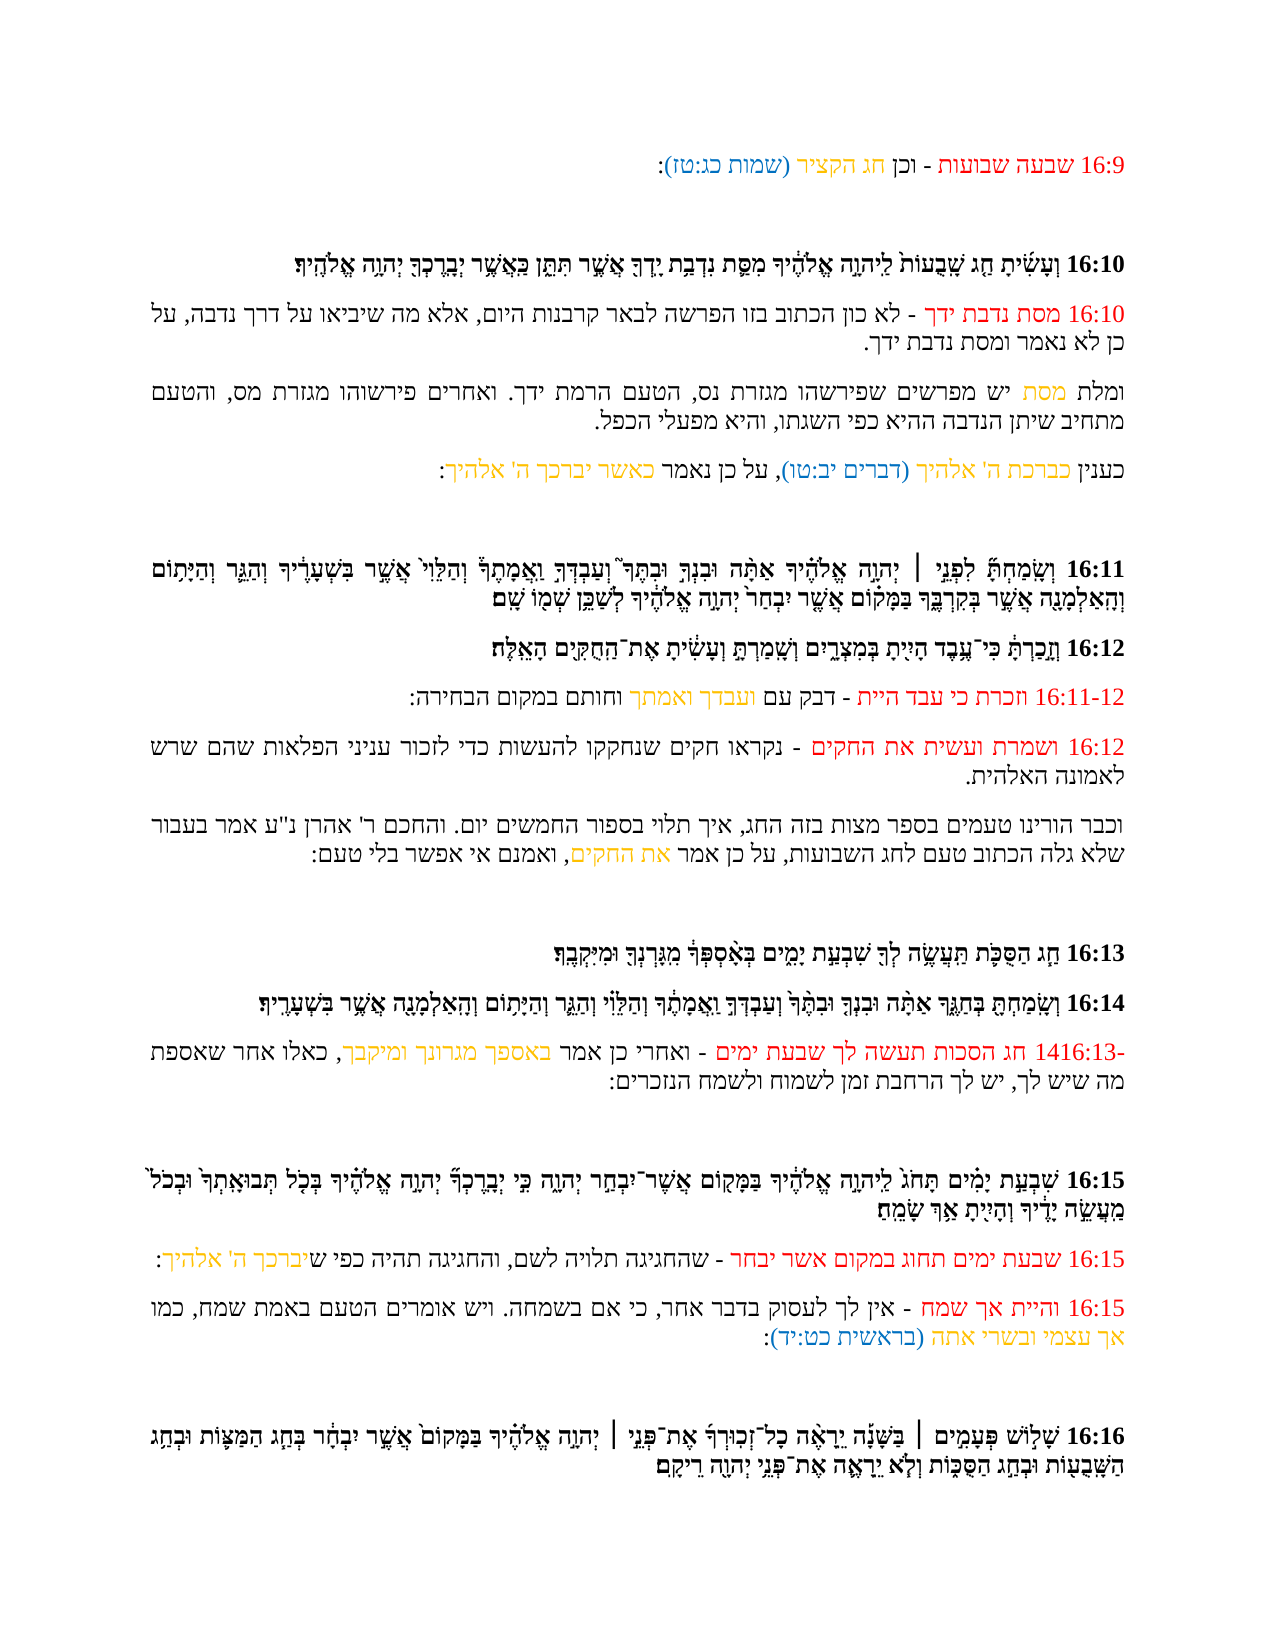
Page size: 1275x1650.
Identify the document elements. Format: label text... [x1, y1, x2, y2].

text 16:10 וְעָשִׂ֜יתָ חַ֤ג שָֽׁבֻעוֹת֙ לַֽיהוָ֣ה אֱלֹהֶ֔יךָ מִסַּ֛ת נִדְבַ֥ת יָֽדְךָ֖ אֲשֶׁ֣ר תִּתֵּ֑ן כַּֽאֲשֶׁ֥ר יְבָֽרֶכְךָ֖ יְהוָ֥ה אֱלֹהֶֽיךָ׃ [150, 249, 1125, 278]
text 16:12 וְזָ֣כַרְתָּ֔ כִּי־עֶ֥בֶד הָיִ֖יתָ בְּמִצְרָ֑יִם וְשָֽׁמַרְתָּ֣ וְעָשִׂ֔יתָ אֶת־הַֽחֻקִּ֖ים הָאֵֽלֶּה׃ [150, 633, 1125, 662]
text ומלת מסת יש מפרשים שפירשהו מגזרת נס, הטעם הרמת ידך. ואחרים פירשוהו מגזרת מס, והטעם מתחיב שיתן הנדבה ההיא כפי השגתו, והיא מפעלי הכפל. [150, 377, 1125, 434]
text 16:11 וְשָֽׂמַחְתָּ֞ לִפְנֵ֣י ׀ יְהוָ֣ה אֱלֹהֶ֗יךָ אַתָּ֨ה וּבִנְךָ֣ וּבִתֶּךָ֮ וְעַבְדְּךָ֣ וַֽאֲמָתֶךָ֒ וְהַלֵּוִי֙ אֲשֶׁ֣ר בִּשְׁעָרֶ֔יךָ וְהַגֵּ֛ר וְהַיָּת֥וֹם וְהָֽאַלְמָנָ֖ה אֲשֶׁ֣ר בְּקִרְבֶּ֑ךָ בַּמָּק֗וֹם אֲשֶׁ֤ר יִבְחַר֙ יְהוָ֣ה אֱלֹהֶ֔יךָ לְשַׁכֵּ֥ן שְׁמ֖וֹ שָֽׁם׃ [150, 554, 1125, 612]
text 16:15 שִׁבְעַ֣ת יָמִ֗ים תָּחֹג֙ לַֽיהוָ֣ה אֱלֹהֶ֔יךָ בַּמָּק֖וֹם אֲשֶׁר־יִבְחַ֣ר יְהוָ֑ה כִּ֣י יְבָֽרֶכְךָ֞ יְהוָ֣ה אֱלֹהֶ֗יךָ בְּכֹ֤ל תְּבוּאָֽתְךָ֙ וּבְכֹל֙ מַֽעֲשֵׂ֣ה יָדֶ֔יךָ וְהָיִ֖יתָ אַ֥ךְ שָׂמֵֽחַ׃ [150, 1165, 1125, 1223]
text 16:13 חַ֧ג הַסֻּכֹּ֛ת תַּֽעֲשֶׂ֥ה לְךָ֖ שִׁבְעַ֣ת יָמִ֑ים בְּאָ֨סְפְּךָ֔ מִֽגָּרְנְךָ֖ וּמִיִּקְבֶֽךָ׃ [150, 938, 1125, 967]
text כענין כברכת ה' אלהיך (דברים יב:טו), על כן נאמר כאשר יברכך ה' אלהיך: [150, 455, 1125, 484]
text 16:14 וְשָֽׂמַחְתָּ֖ בְּחַגֶּ֑ךָ אַתָּ֨ה וּבִנְךָ֤ וּבִתֶּ֨ךָ֙ וְעַבְדְּךָ֣ וַֽאֲמָתֶ֔ךָ וְהַלֵּוִ֗י וְהַגֵּ֛ר וְהַיָּת֥וֹם וְהָֽאַלְמָנָ֖ה אֲשֶׁ֥ר בִּשְׁעָרֶֽיךָ׃ [150, 988, 1125, 1017]
text -1416:13 חג הסכות תעשה לך שבעת ימים - ואחרי כן אמר באספך מגרונך ומיקבך, כאלו אחר שאספת מה שיש לך, יש לך הרחבת זמן לשמוח ולשמח הנזכרים: [150, 1037, 1125, 1095]
text 16:15 שבעת ימים תחוג במקום אשר יבחר - שהחגיגה תלויה לשם, והחגיגה תהיה כפי שיברכך ה' אלהיך: [150, 1244, 1125, 1272]
text 16:15 והיית אך שמח - אין לך לעסוק בדבר אחר, כי אם בשמחה. ויש אומרים הטעם באמת שמח, כמו אך עצמי ובשרי אתה (בראשית כט:יד): [150, 1293, 1125, 1351]
text 16:9 שבעה שבועות - וכן חג הקציר (שמות כג:טז): [150, 150, 1125, 179]
text 16:11-12 וזכרת כי עבד היית - דבק עם ועבדך ואמתך וחותם במקום הבחירה: [150, 682, 1125, 711]
text 16:12 ושמרת ועשית את החקים - נקראו חקים שנחקקו להעשות כדי לזכור עניני הפלאות שהם שרש לאמונה האלהית. [150, 732, 1125, 789]
text וכבר הורינו טעמים בספר מצות בזה החג, איך תלוי בספור החמשים יום. והחכם ר' אהרן נ"ע אמר בעבור שלא גלה הכתוב טעם לחג השבועות, על כן אמר את החקים, ואמנם אי אפשר בלי טעם: [150, 810, 1125, 868]
text 16:16 שָׁל֣וֹשׁ פְּעָמִ֣ים ׀ בַּשָּׁנָ֡ה יֵֽרָאֶ֨ה כָל־זְכֽוּרְךָ֜ אֶת־פְּנֵ֣י ׀ יְהוָ֣ה אֱלֹהֶ֗יךָ בַּמָּקוֹם֙ אֲשֶׁ֣ר יִבְחָ֔ר בְּחַ֧ג הַמַּצּ֛וֹת וּבְחַ֥ג הַשָּֽׁבֻע֖וֹת וּבְחַ֣ג הַסֻּכּ֑וֹת וְלֹ֧א יֵֽרָאֶ֛ה אֶת־פְּנֵ֥י יְהוָ֖ה רֵיקָֽם׃ [150, 1421, 1125, 1479]
text 16:10 מסת נדבת ידך - לא כון הכתוב בזו הפרשה לבאר קרבנות היום, אלא מה שיביאו על דרך נדבה, על כן לא נאמר ומסת נדבת ידך. [150, 299, 1125, 356]
